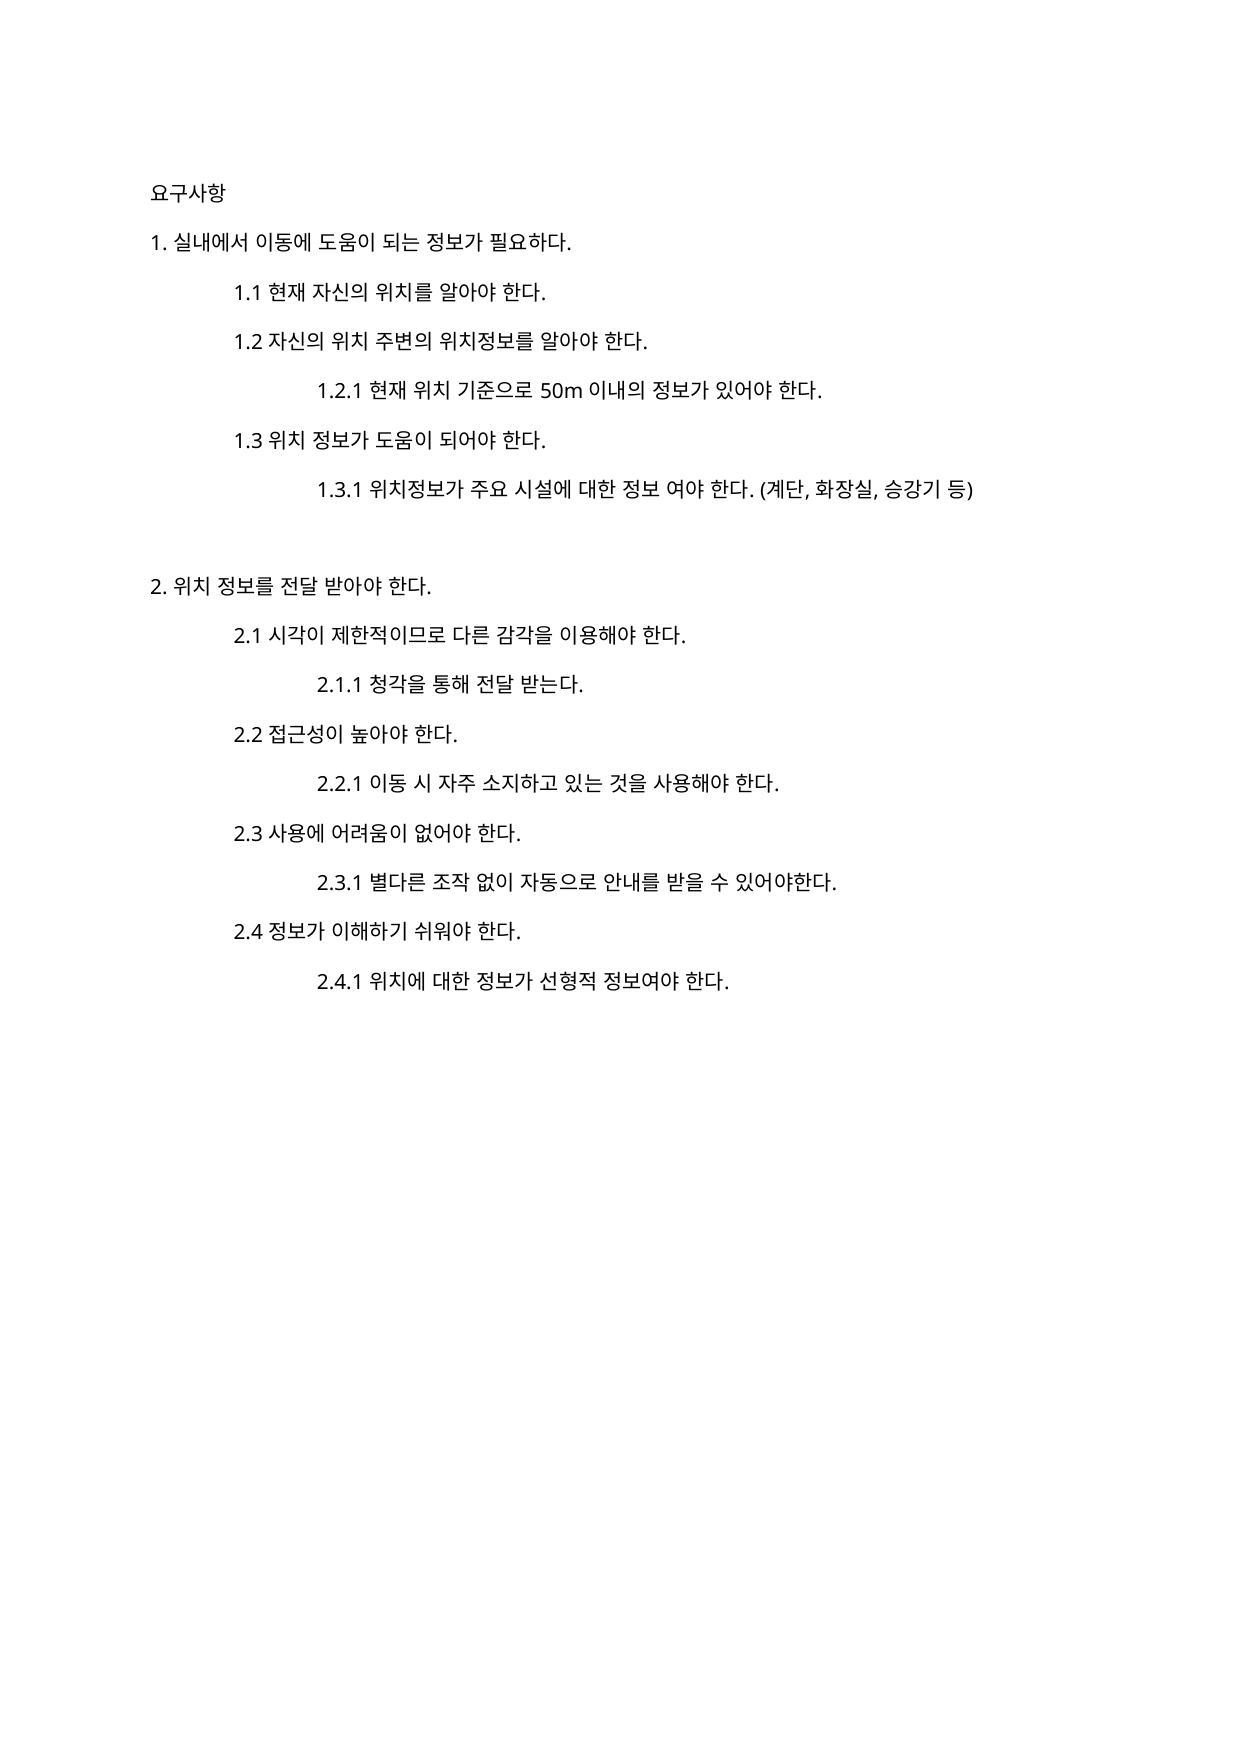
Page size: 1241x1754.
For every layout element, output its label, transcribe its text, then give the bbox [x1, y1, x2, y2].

text 1.3.1 위치정보가 주요 시설에 대한 정보 여야 한다. (계단, 화장실, 승강기 등) [150, 473, 1090, 504]
text 2.4.1 위치에 대한 정보가 선형적 정보여야 한다. [150, 965, 1090, 995]
text 2.3.1 별다른 조작 없이 자동으로 안내를 받을 수 있어야한다. [150, 866, 1090, 897]
text 요구사항 [150, 177, 1090, 207]
text 2.1 시각이 제한적이므로 다른 감각을 이용해야 한다. [150, 619, 1090, 650]
text 1.1 현재 자신의 위치를 알아야 한다. [150, 276, 1090, 306]
text 2.3 사용에 어려움이 없어야 한다. [150, 817, 1090, 847]
text 1.3 위치 정보가 도움이 되어야 한다. [150, 424, 1090, 454]
text 2. 위치 정보를 전달 받아야 한다. [150, 570, 1090, 600]
text 1. 실내에서 이동에 도움이 되는 정보가 필요하다. [150, 226, 1090, 257]
text 2.1.1 청각을 통해 전달 받는다. [150, 669, 1090, 699]
text 2.4 정보가 이해하기 쉬워야 한다. [150, 916, 1090, 946]
text 1.2 자신의 위치 주변의 위치정보를 알아야 한다. [150, 325, 1090, 356]
text 2.2 접근성이 높아야 한다. [150, 718, 1090, 748]
text 1.2.1 현재 위치 기준으로 50m 이내의 정보가 있어야 한다. [150, 374, 1090, 405]
text 2.2.1 이동 시 자주 소지하고 있는 것을 사용해야 한다. [150, 767, 1090, 798]
